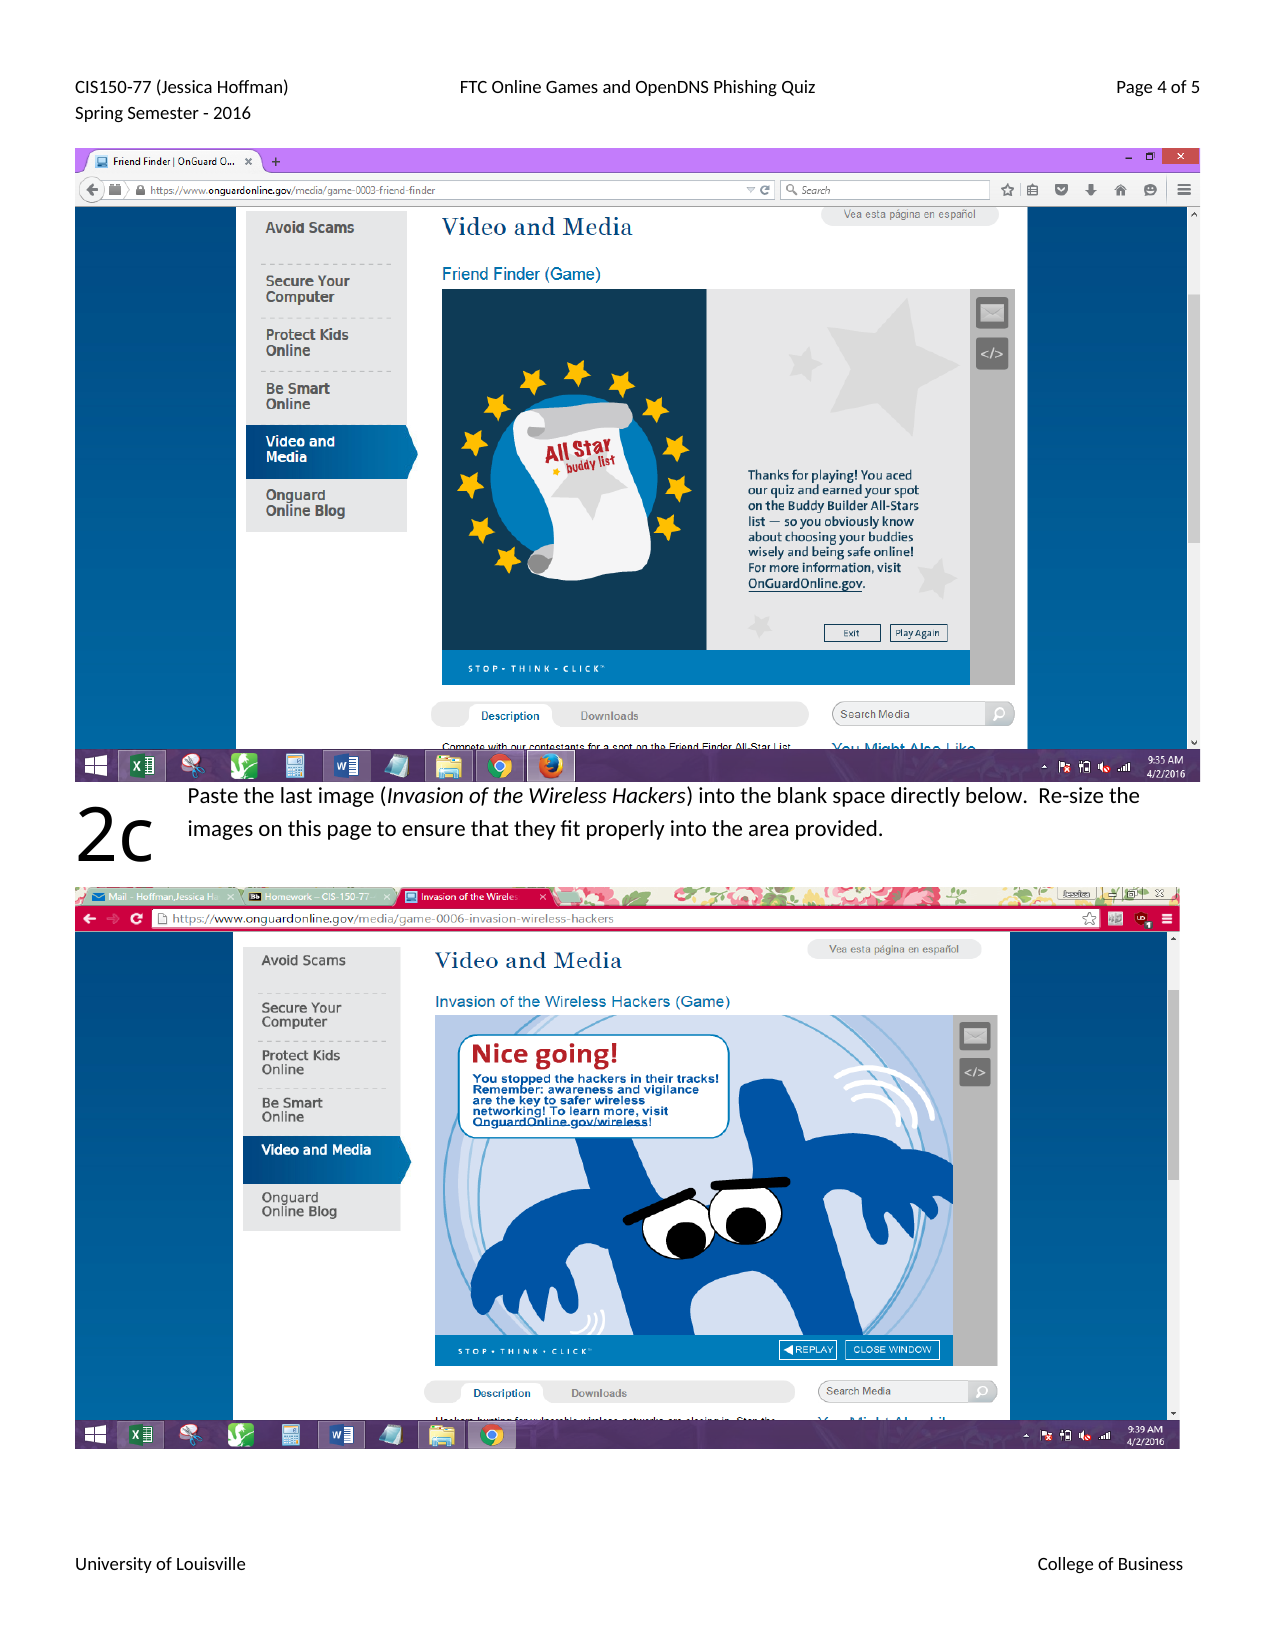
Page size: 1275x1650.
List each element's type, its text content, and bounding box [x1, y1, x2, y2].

picture [75, 887, 1180, 1449]
table_header 2c [64, 781, 176, 887]
table_header Paste the last image (Invasion of the Wireless Hackers) into the blank space directly below. Re-size the images on this page to ensure that they fit properly into the area provided. [176, 781, 1211, 887]
picture [75, 148, 1200, 782]
